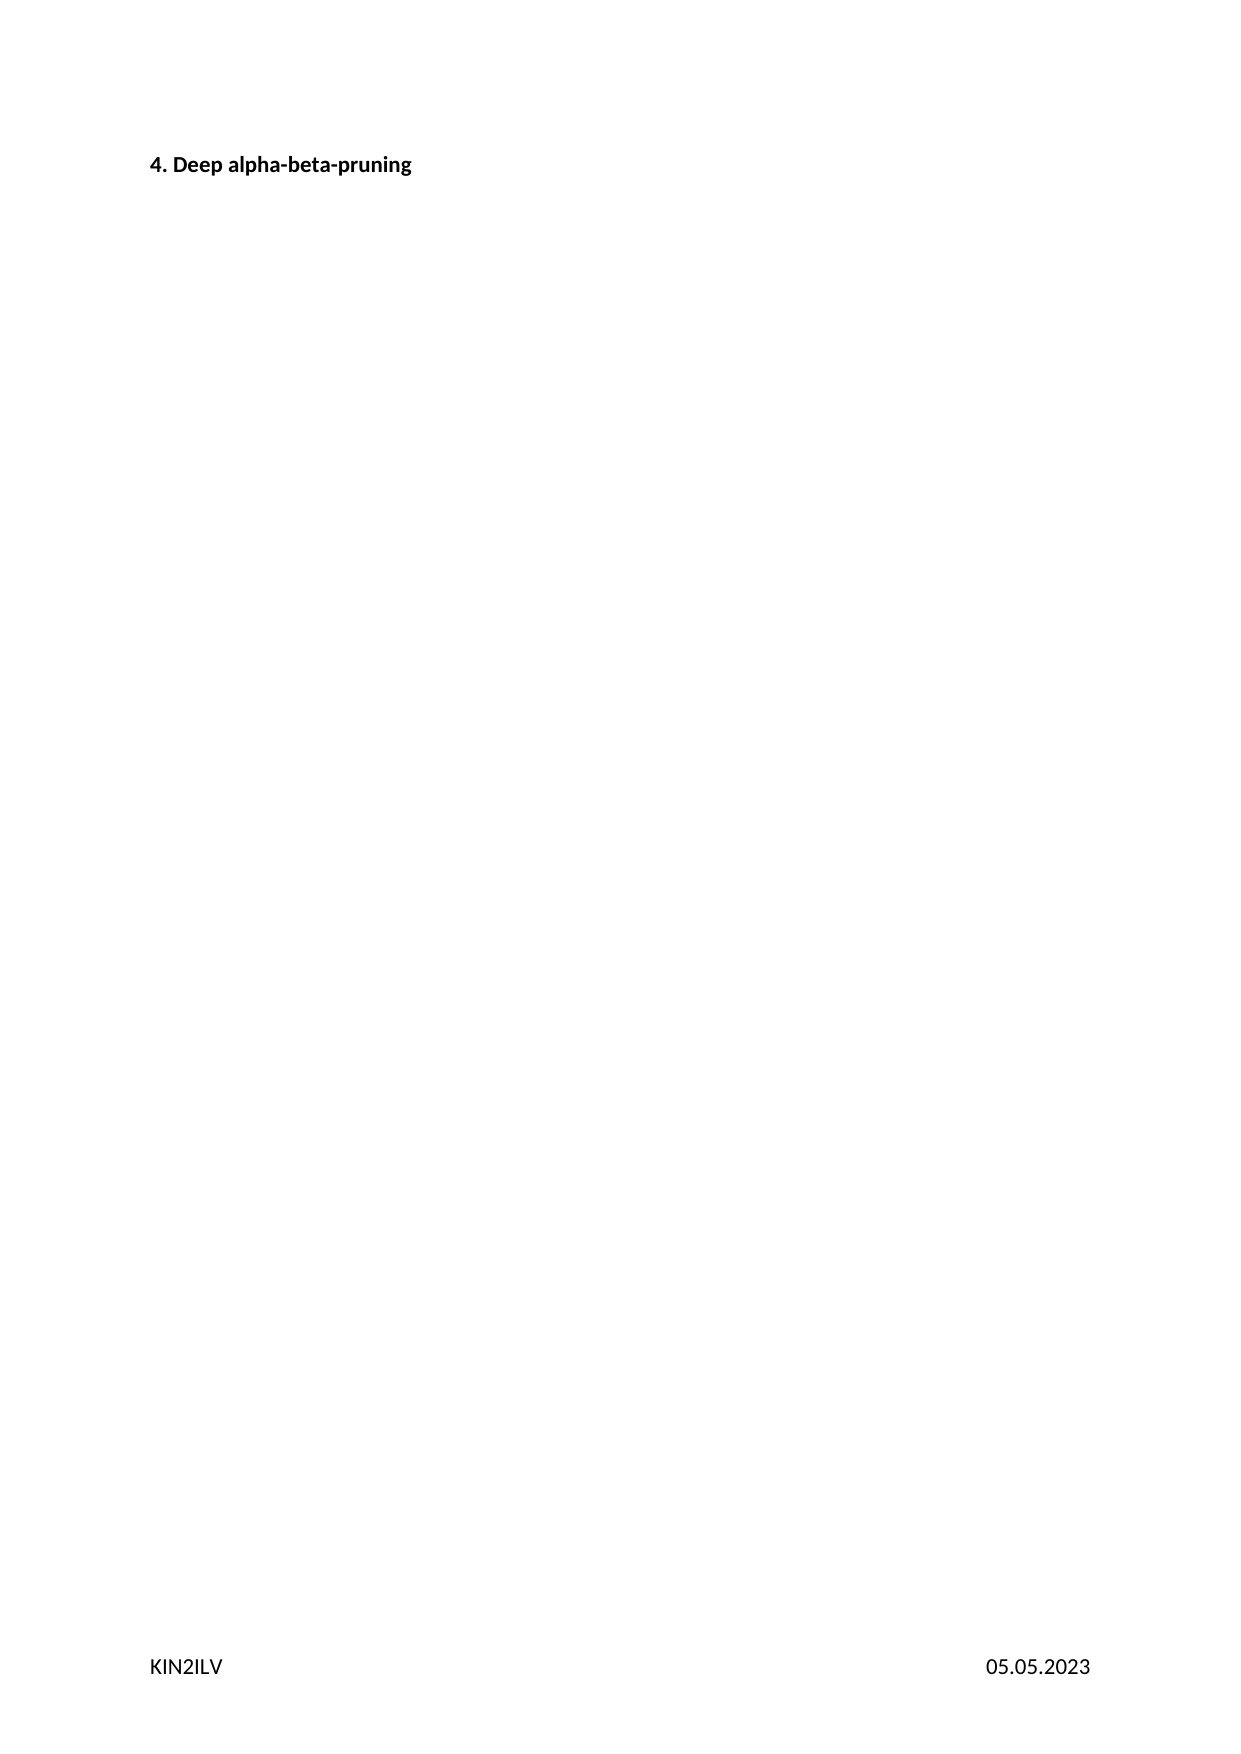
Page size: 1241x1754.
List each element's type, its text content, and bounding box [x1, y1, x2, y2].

text 4. Deep alpha-beta-pruning [150, 150, 1090, 178]
